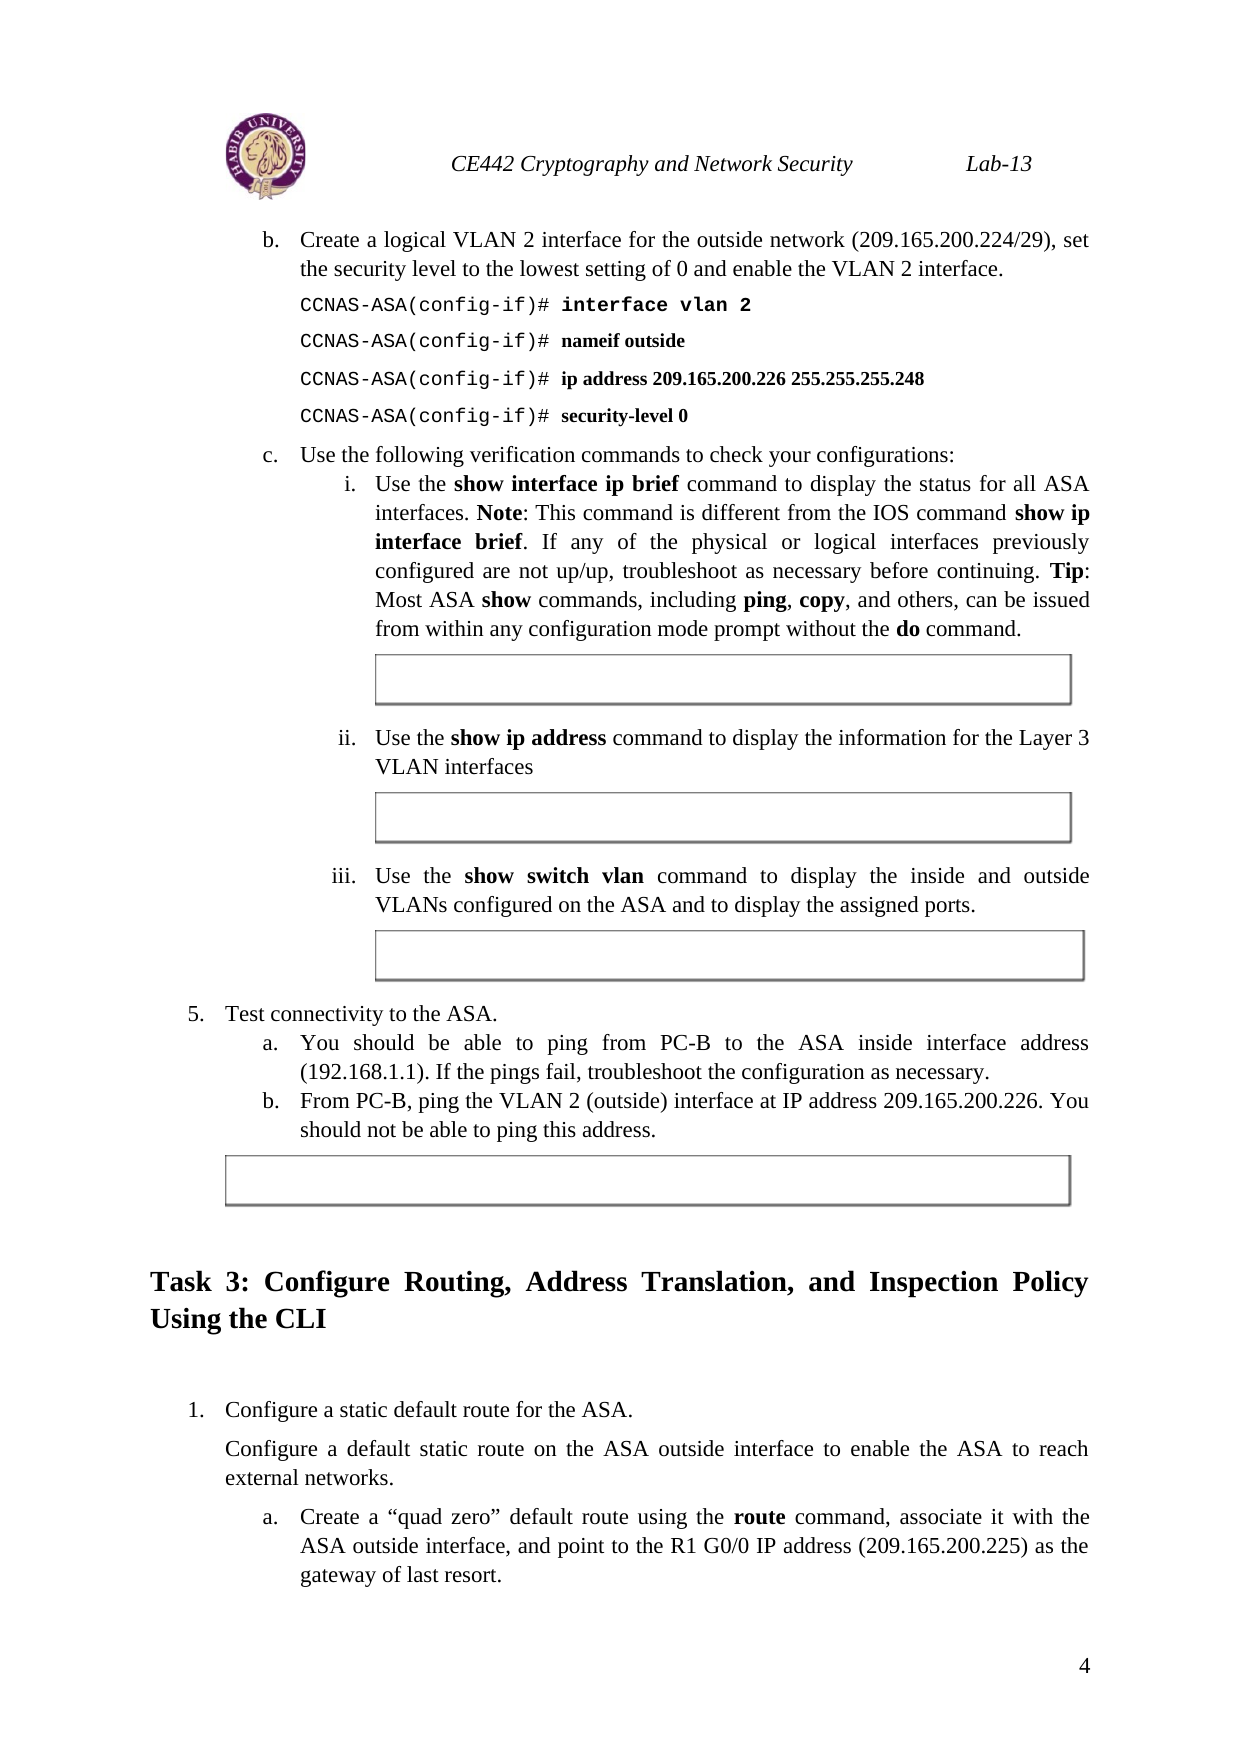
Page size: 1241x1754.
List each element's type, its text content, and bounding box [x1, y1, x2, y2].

picture [225, 113, 306, 200]
text Configure a default static route on the ASA outside interface to enable the ASA to reach external networks. [225, 1435, 1090, 1490]
list Create a “quad zero” default route using the route command, associate it with the ASA outside interface, and point to the R1 G0/0 IP address (209.165.200.225) as the gateway of last resort. [262, 1503, 1090, 1588]
text CCNAS-ASA(config-if)# nameif outside [300, 329, 1090, 354]
list You should be able to ping from PC-B to the ASA inside interface address (192.168.1.1). If the pings fail, troubleshoot the configuration as necessary. [262, 1029, 1090, 1084]
list Use the show switch vlan command to display the inside and outside VLANs configured on the ASA and to display the assigned ports. [356, 862, 1090, 917]
picture [375, 654, 1075, 711]
list Create a logical VLAN 2 interface for the outside network (209.165.200.224/29), set the security level to the lowest setting of 0 and enable the VLAN 2 interface. [262, 226, 1090, 281]
list Configure a static default route for the ASA. [187, 1396, 1090, 1422]
list From PC-B, ping the VLAN 2 (outside) interface at IP address 209.165.200.226. You should not be able to ping this address. [262, 1087, 1090, 1142]
text CCNAS-ASA(config-if)# interface vlan 2 [300, 294, 1090, 317]
text CCNAS-ASA(config-if)# security-level 0 [300, 404, 1090, 428]
picture [225, 1155, 1075, 1212]
list Use the show interface ip brief command to display the status for all ASA interfaces. Note: This command is different from the IOS command show ip interface brief. If any of the physical or logical interfaces previously configured are not up/up, troubleshoot as necessary before continuing. Tip: Most ASA show commands, including ping, copy, and others, can be issued from within any configuration mode prompt without the do command. [356, 470, 1090, 641]
list Test connectivity to the ASA. [187, 1000, 1090, 1026]
text CCNAS-ASA(config-if)# ip address 209.165.200.226 255.255.255.248 [300, 367, 1090, 391]
list Use the following verification commands to check your configurations: [262, 441, 1090, 467]
text Task 3: Configure Routing, Address Translation, and Inspection Policy Using the CLI [150, 1264, 1090, 1334]
list Use the show ip address command to display the information for the Layer 3 VLAN interfaces [356, 724, 1090, 779]
picture [375, 930, 1088, 987]
picture [375, 792, 1075, 849]
